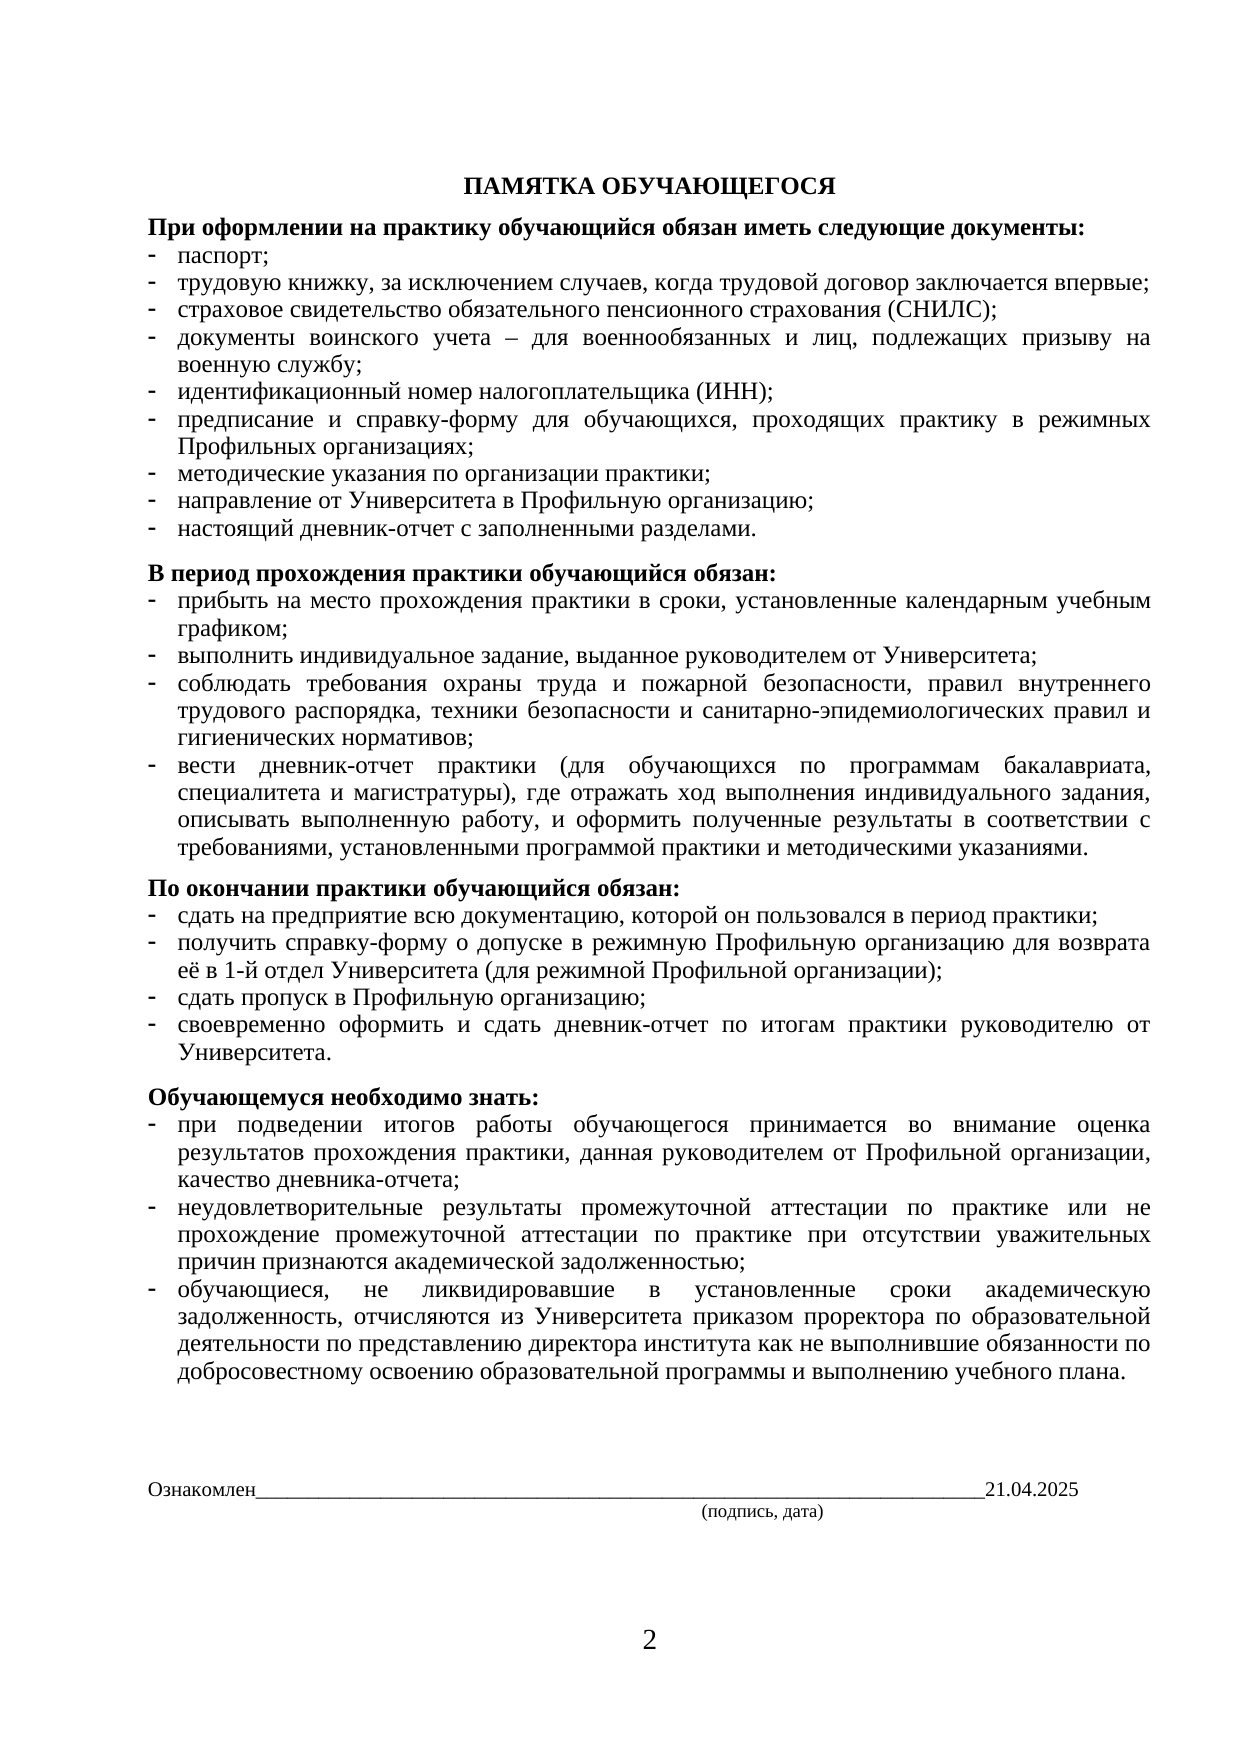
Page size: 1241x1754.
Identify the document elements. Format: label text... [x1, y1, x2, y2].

list неудовлетворительные результаты промежуточной аттестации по практике или не прохождение промежуточной аттестации по практике при отсутствии уважительных причин признаются академической задолженностью; [148, 1193, 1152, 1275]
text Обучающемуся необходимо знать: [148, 1084, 1152, 1111]
text По окончании практики обучающийся обязан: [148, 874, 1152, 902]
list прибыть на место прохождения практики в сроки, установленные календарным учебным графиком; [148, 587, 1152, 642]
list методические указания по организации практики; [148, 460, 1152, 487]
list сдать пропуск в Профильную организацию; [148, 984, 1152, 1011]
list обучающиеся, не ликвидировавшие в установленные сроки академическую задолженность, отчисляются из Университета приказом проректора по образовательной деятельности по представлению директора института как не выполнившие обязанности по добросовестному освоению образовательной программы и выполнению учебного плана. [148, 1275, 1152, 1385]
list трудовую книжку, за исключением случаев, когда трудовой договор заключается впервые; [148, 269, 1152, 296]
list паспорт; [148, 241, 1152, 269]
list страховое свидетельство обязательного пенсионного страхования (СНИЛС); [148, 296, 1152, 323]
list документы воинского учета – для военнообязанных и лиц, подлежащих призыву на военную службу; [148, 323, 1152, 378]
list выполнить индивидуальное задание, выданное руководителем от Университета; [148, 642, 1152, 669]
text При оформлении на практику обучающийся обязан иметь следующие документы: [148, 214, 1152, 241]
text В период прохождения практики обучающийся обязан: [148, 560, 1152, 587]
list идентификационный номер налогоплательщика (ИНН); [148, 378, 1152, 405]
list при подведении итогов работы обучающегося принимается во внимание оценка результатов прохождения практики, данная руководителем от Профильной организации, качество дневника-отчета; [148, 1111, 1152, 1193]
list соблюдать требования охраны труда и пожарной безопасности, правил внутреннего трудового распорядка, техники безопасности и санитарно-эпидемиологических правил и гигиенических нормативов; [148, 669, 1152, 751]
list настоящий дневник-отчет с заполненными разделами. [148, 514, 1152, 542]
text (подпись, дата) [701, 1501, 1152, 1521]
text Ознакомлен______________________________________________________________________21.04.2025 [148, 1478, 1152, 1501]
list своевременно оформить и сдать дневник-отчет по итогам практики руководителю от Университета. [148, 1011, 1152, 1066]
list предписание и справку-форму для обучающихся, проходящих практику в режимных Профильных организациях; [148, 405, 1152, 460]
list вести дневник-отчет практики (для обучающихся по программам бакалавриата, специалитета и магистратуры), где отражать ход выполнения индивидуального задания, описывать выполненную работу, и оформить полученные результаты в соответствии с требованиями, установленными программой практики и методическими указаниями. [148, 751, 1152, 861]
text ПАМЯТКА ОБУЧАЮЩЕГОСЯ [148, 171, 1152, 200]
list направление от Университета в Профильную организацию; [148, 487, 1152, 514]
list получить справку-форму о допуске в режимную Профильную организацию для возврата её в 1-й отдел Университета (для режимной Профильной организации); [148, 929, 1152, 984]
list сдать на предприятие всю документацию, которой он пользовался в период практики; [148, 902, 1152, 929]
